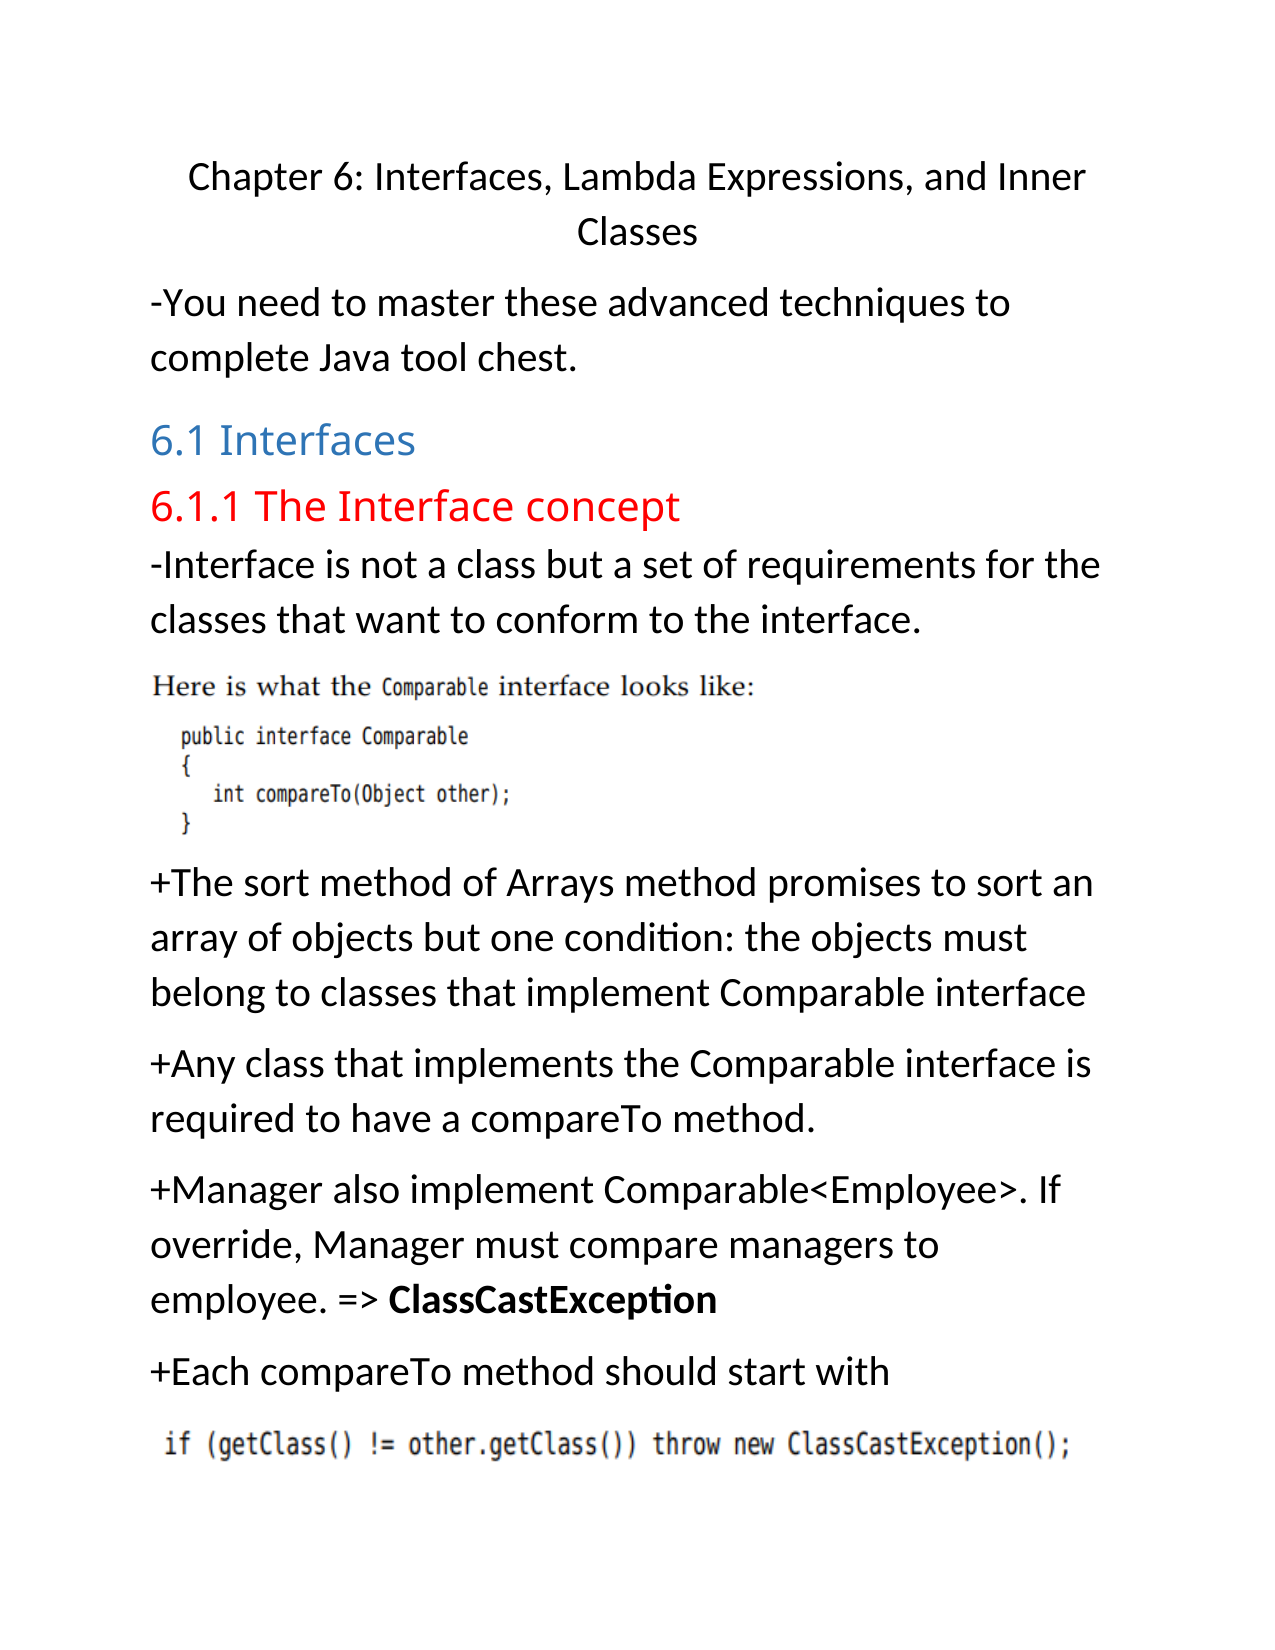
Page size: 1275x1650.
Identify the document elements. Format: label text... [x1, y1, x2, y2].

subtitle 6.1 Interfaces [150, 411, 1125, 468]
subtitle 6.1.1 The Interface concept [150, 477, 1125, 533]
text Chapter 6: Interfaces, Lambda Expressions, and Inner Classes [150, 150, 1125, 256]
text +Any class that implements the Comparable interface is required to have a compareTo method. [150, 1037, 1125, 1143]
picture [150, 1416, 1075, 1463]
text +The sort method of Arrays method promises to sort an array of objects but one condition: the objects must belong to classes that implement Comparable interface [150, 856, 1125, 1016]
text -You need to master these advanced techniques to complete Java tool chest. [150, 276, 1125, 382]
text +Manager also implement Comparable<Employee>. If override, Manager must compare managers to employee. => ClassCastException [150, 1163, 1125, 1324]
text +Each compareTo method should start with [150, 1345, 1125, 1396]
picture [150, 664, 762, 837]
text -Interface is not a class but a set of requirements for the classes that want to conform to the interface. [150, 538, 1125, 644]
